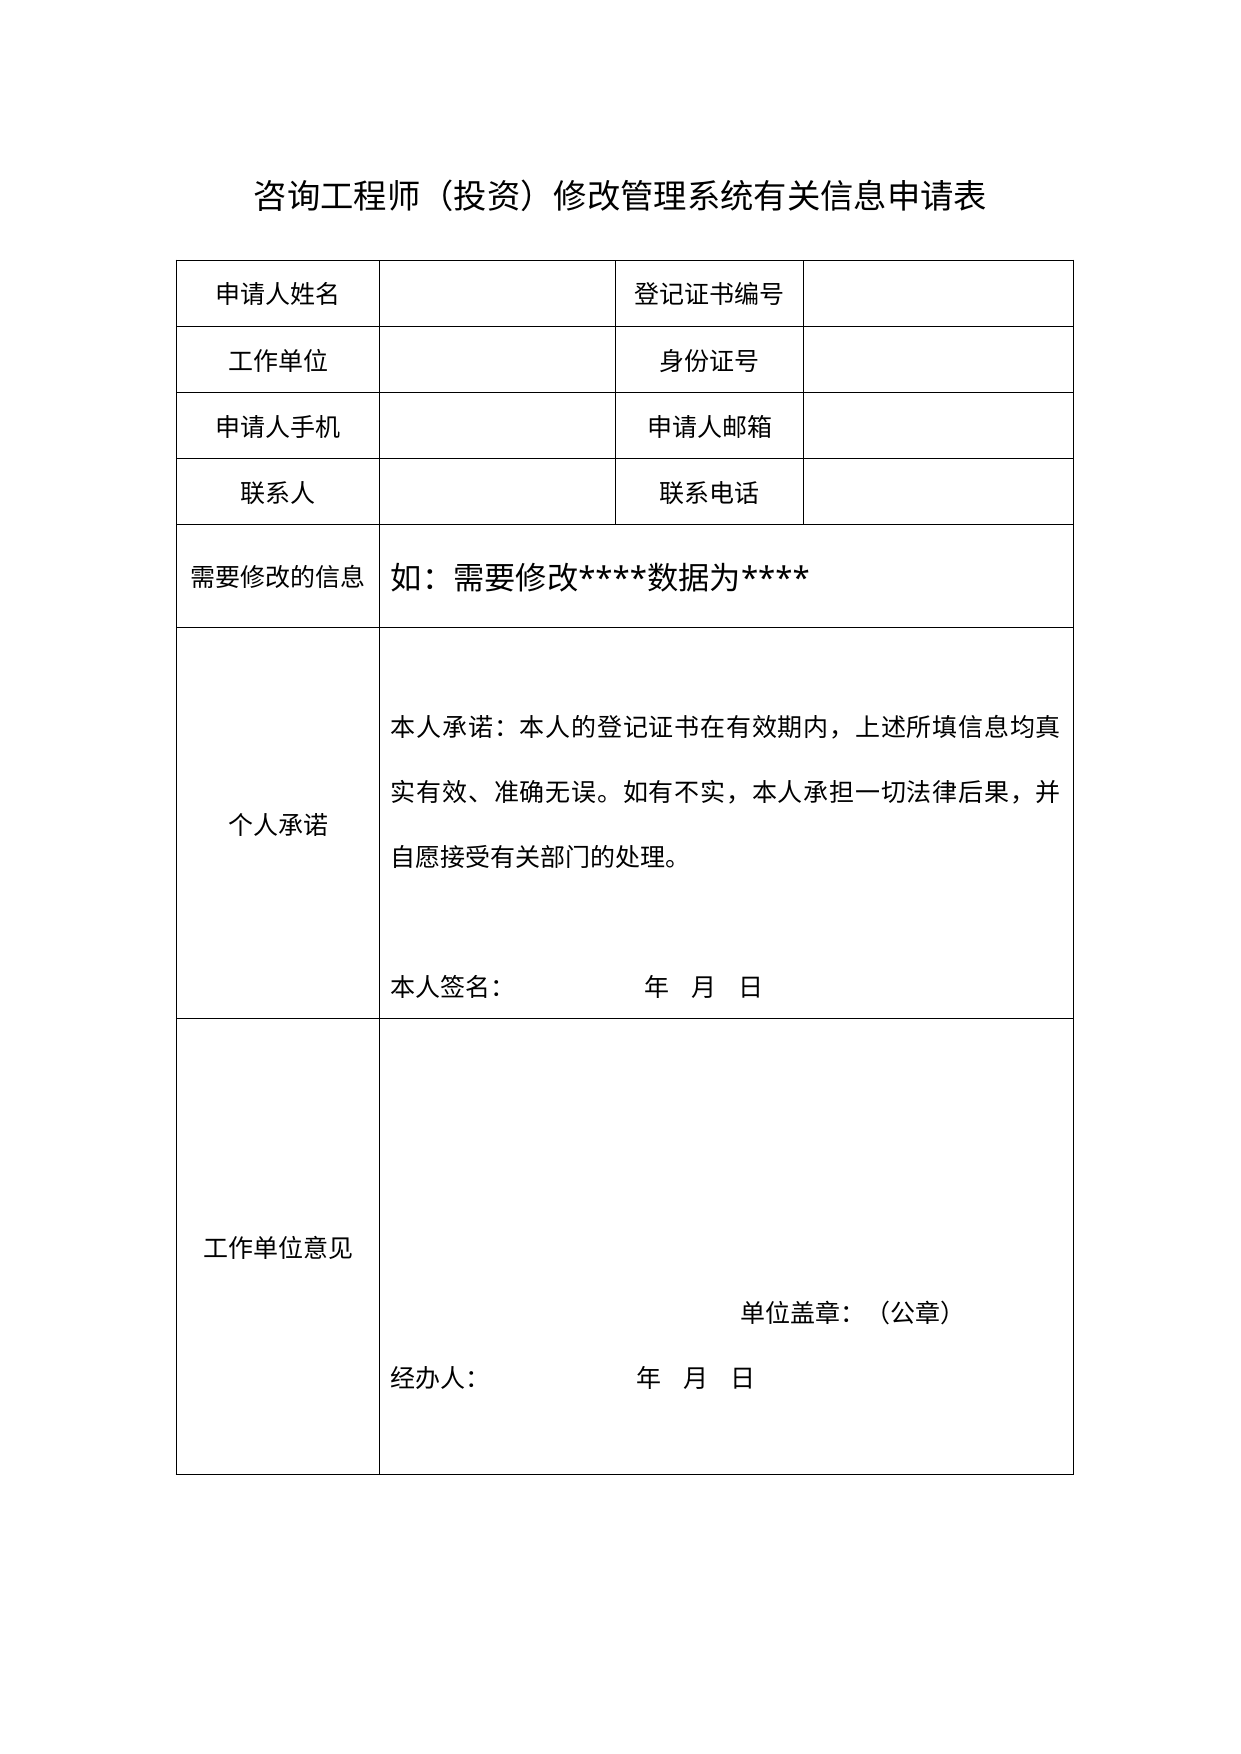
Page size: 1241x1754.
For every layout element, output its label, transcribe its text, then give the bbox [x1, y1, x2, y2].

table_cell [380, 327, 615, 392]
table_cell 需要修改的信息 [177, 525, 379, 627]
table_cell [804, 327, 1073, 392]
table_cell 联系人 [177, 459, 379, 524]
table_cell 单位盖章：（公章） 经办人： 年 月 日 [380, 1019, 1073, 1474]
table_cell [804, 393, 1073, 458]
table_header 申请人姓名 [177, 261, 379, 326]
table_cell [380, 459, 615, 524]
table_cell 工作单位 [177, 327, 379, 392]
table_cell 联系电话 [616, 459, 803, 524]
table_cell [804, 459, 1073, 524]
table_cell 申请人邮箱 [616, 393, 803, 458]
table_header [804, 261, 1073, 326]
table_cell 个人承诺 [177, 628, 379, 1018]
table_cell 工作单位意见 [177, 1019, 379, 1474]
text 咨询工程师（投资）修改管理系统有关信息申请表 [187, 162, 1053, 227]
table_cell 身份证号 [616, 327, 803, 392]
table_cell [380, 393, 615, 458]
table_cell 如：需要修改****数据为**** [380, 525, 1073, 627]
table_header [380, 261, 615, 326]
table_header 登记证书编号 [616, 261, 803, 326]
table_cell 申请人手机 [177, 393, 379, 458]
table_cell 本人承诺：本人的登记证书在有效期内，上述所填信息均真实有效、准确无误。如有不实，本人承担一切法律后果，并自愿接受有关部门的处理。 本人签名： 年 月 日 [380, 628, 1073, 1018]
